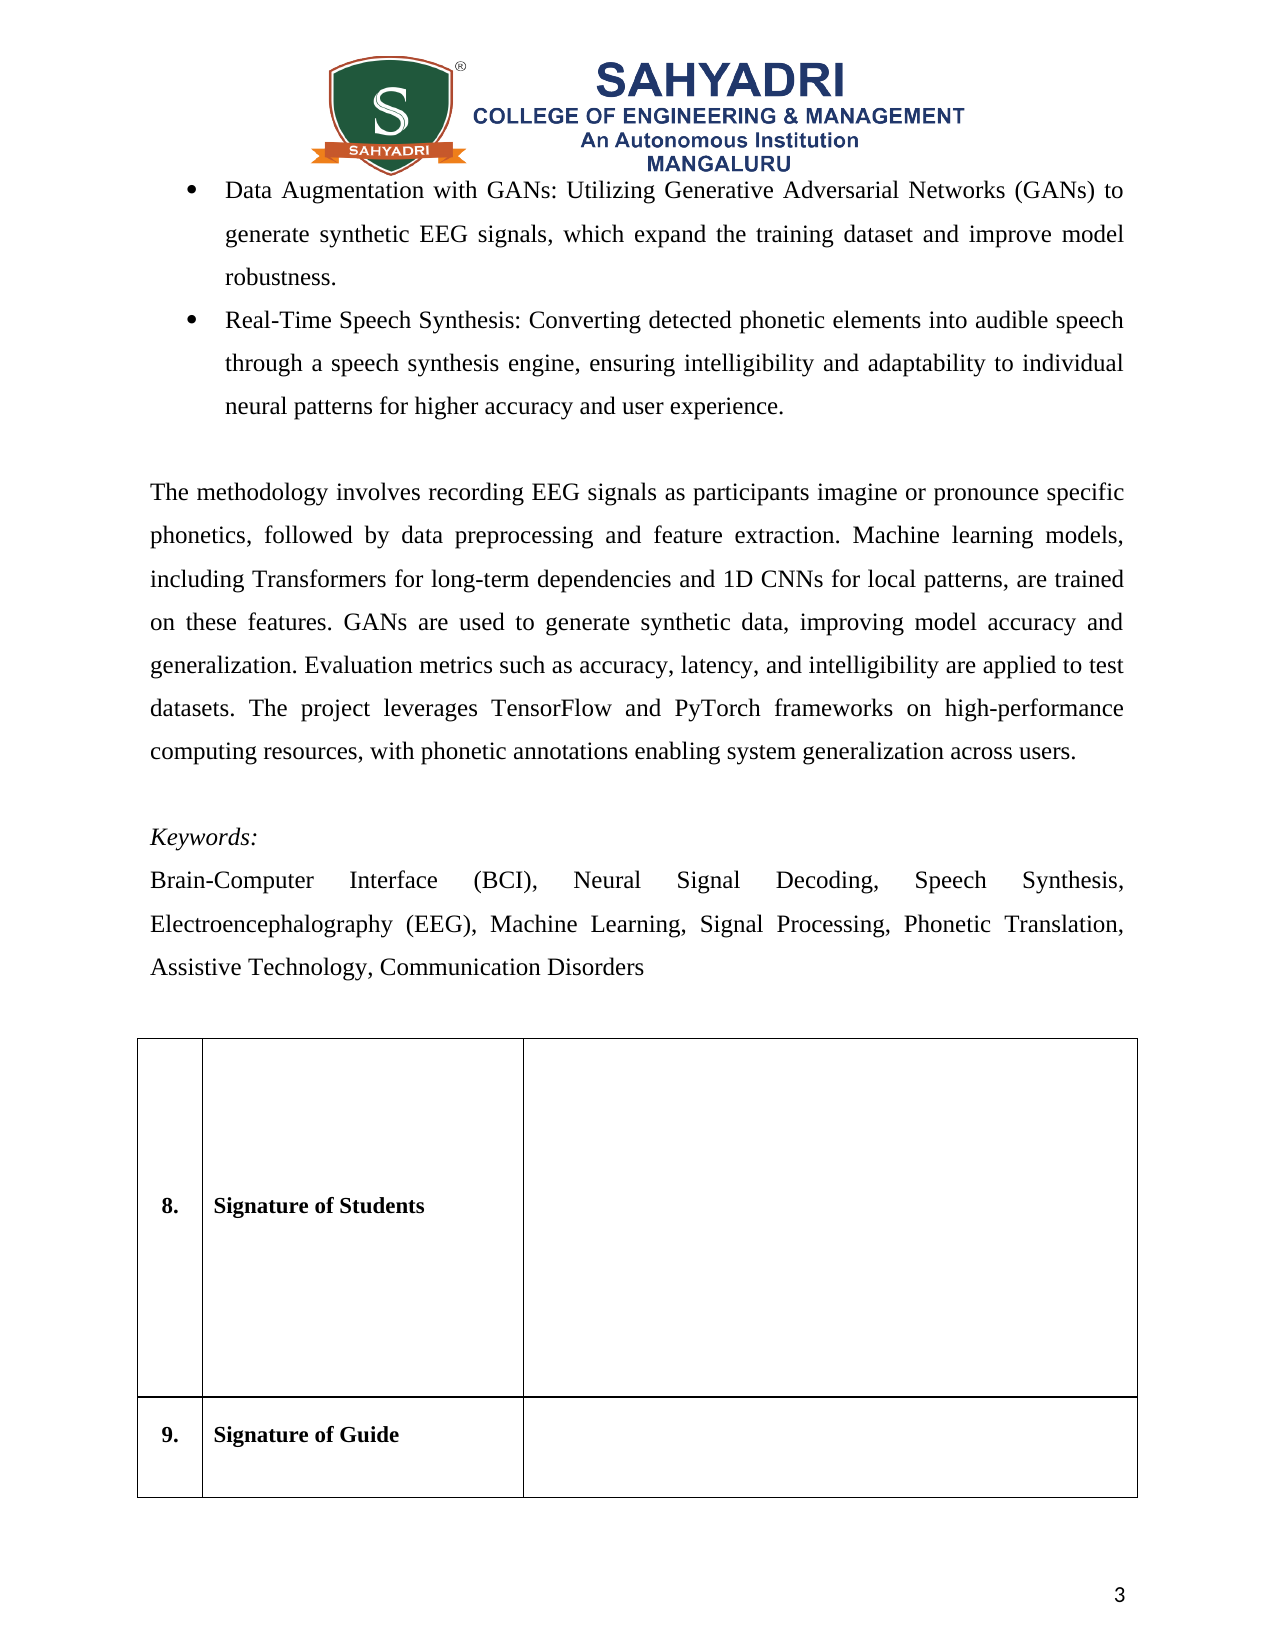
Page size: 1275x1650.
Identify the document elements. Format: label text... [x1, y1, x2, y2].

table_header [524, 1039, 1137, 1396]
list Real-Time Speech Synthesis: Converting detected phonetic elements into audible speech through a speech synthesis engine, ensuring intelligibility and adaptability to individual neural patterns for higher accuracy and user experience. [187, 305, 1125, 420]
table_cell 9. [138, 1398, 202, 1497]
text Keywords: [150, 822, 1125, 851]
text The methodology involves recording EEG signals as participants imagine or pronounce specific phonetics, followed by data preprocessing and feature extraction. Machine learning models, including Transformers for long-term dependencies and 1D CNNs for local patterns, are trained on these features. GANs are used to generate synthetic data, improving model accuracy and generalization. Evaluation metrics such as accuracy, latency, and intelligibility are applied to test datasets. The project leverages TensorFlow and PyTorch frameworks on high-performance computing resources, with phonetic annotations enabling system generalization across users. [150, 477, 1125, 765]
table_cell [524, 1398, 1137, 1497]
picture [310, 56, 965, 176]
table_header 8. [138, 1039, 202, 1396]
table_header Signature of Students [203, 1039, 523, 1396]
table_cell Signature of Guide [203, 1398, 523, 1497]
text Brain-Computer Interface (BCI), Neural Signal Decoding, Speech Synthesis, Electroencephalography (EEG), Machine Learning, Signal Processing, Phonetic Translation, Assistive Technology, Communication Disorders [150, 866, 1125, 981]
list Data Augmentation with GANs: Utilizing Generative Adversarial Networks (GANs) to generate synthetic EEG signals, which expand the training dataset and improve model robustness. [187, 176, 1125, 291]
